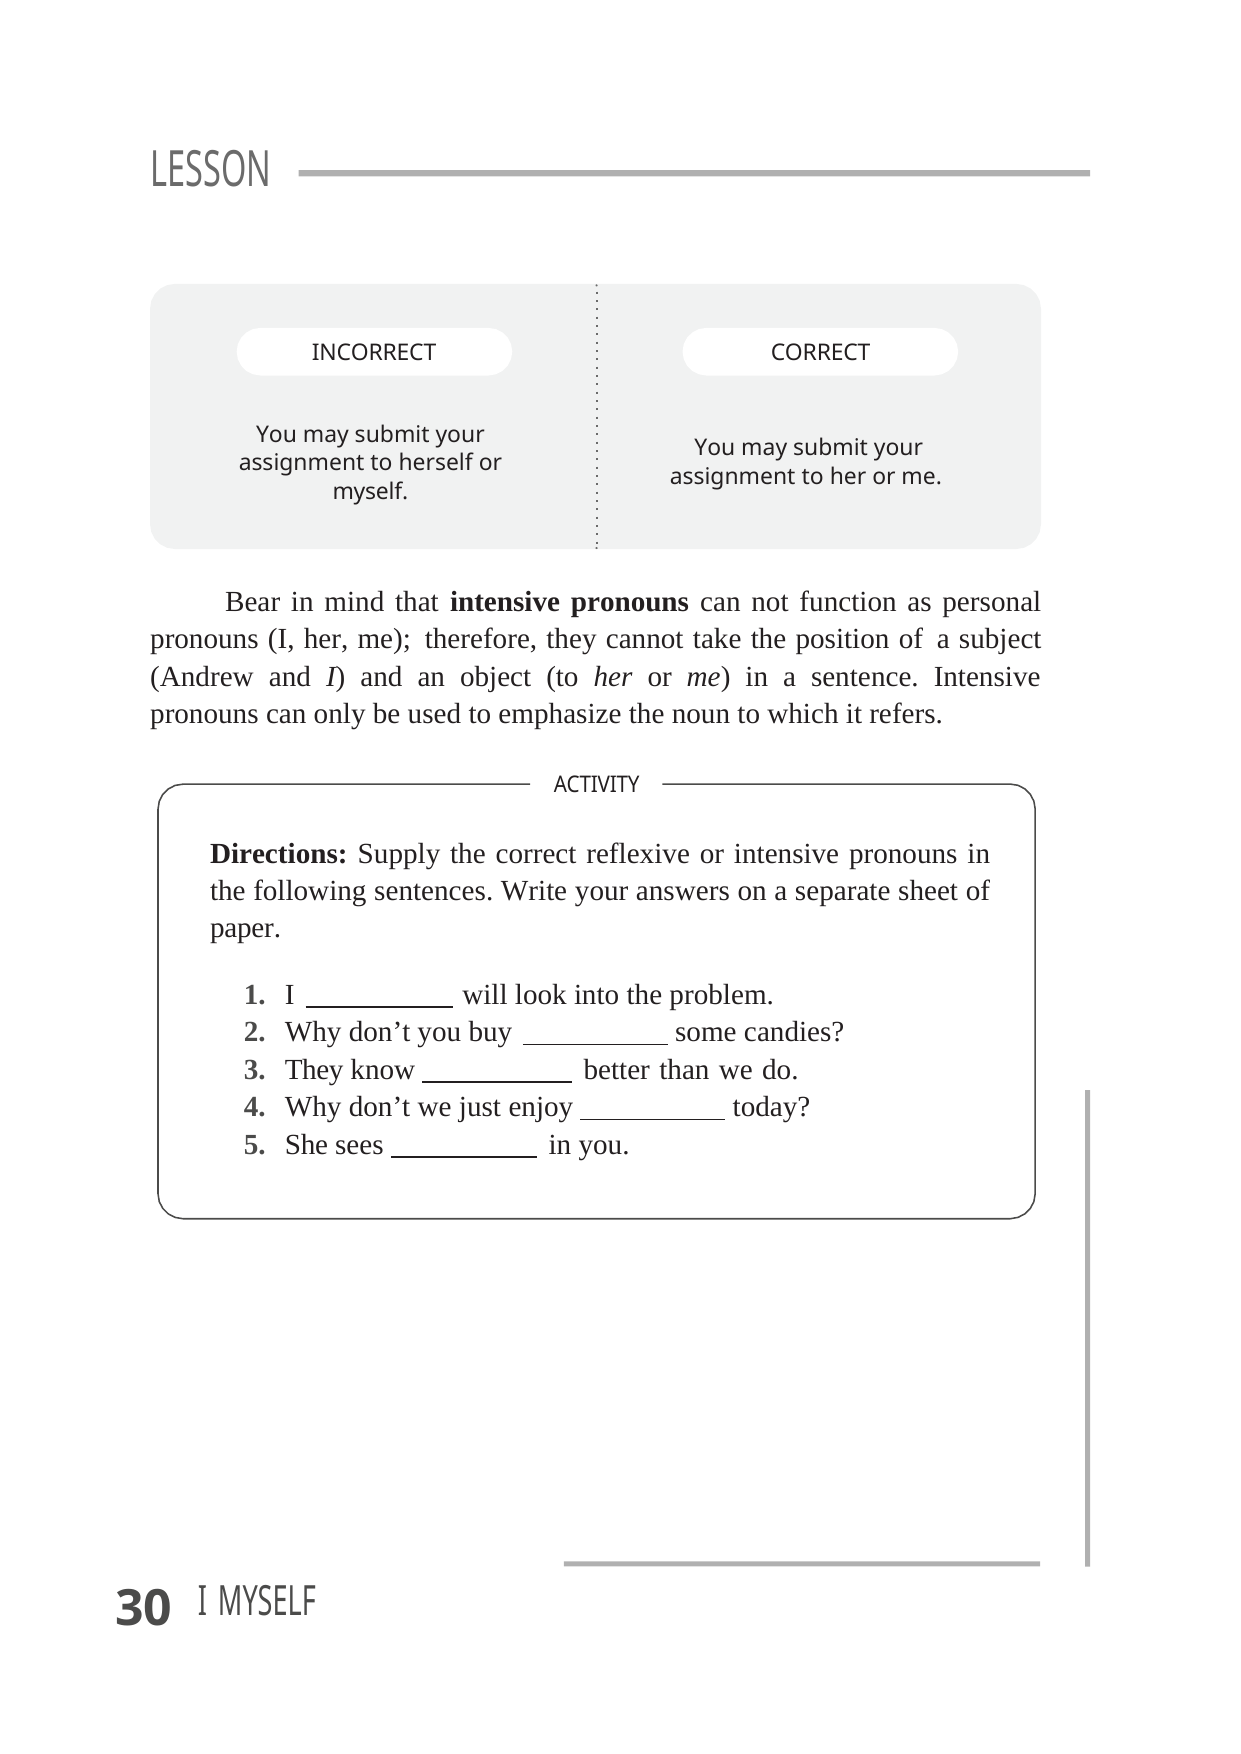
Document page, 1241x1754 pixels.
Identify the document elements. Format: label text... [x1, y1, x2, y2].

text You may submit your assignment to herself or myself. [226, 419, 514, 506]
text INCORRECT CORRECT [25, 336, 1157, 367]
text Bear in mind that intensive pronouns can not function as personal pronouns (I, her, me); therefore, they cannot take the position of a subject (Andrew and I) and an object (to her or me) in a sentence. Intensive pronouns can only be used to emphasize the noun to which it refers. [150, 584, 1041, 729]
text You may submit your assignment to her or me. [669, 431, 968, 491]
